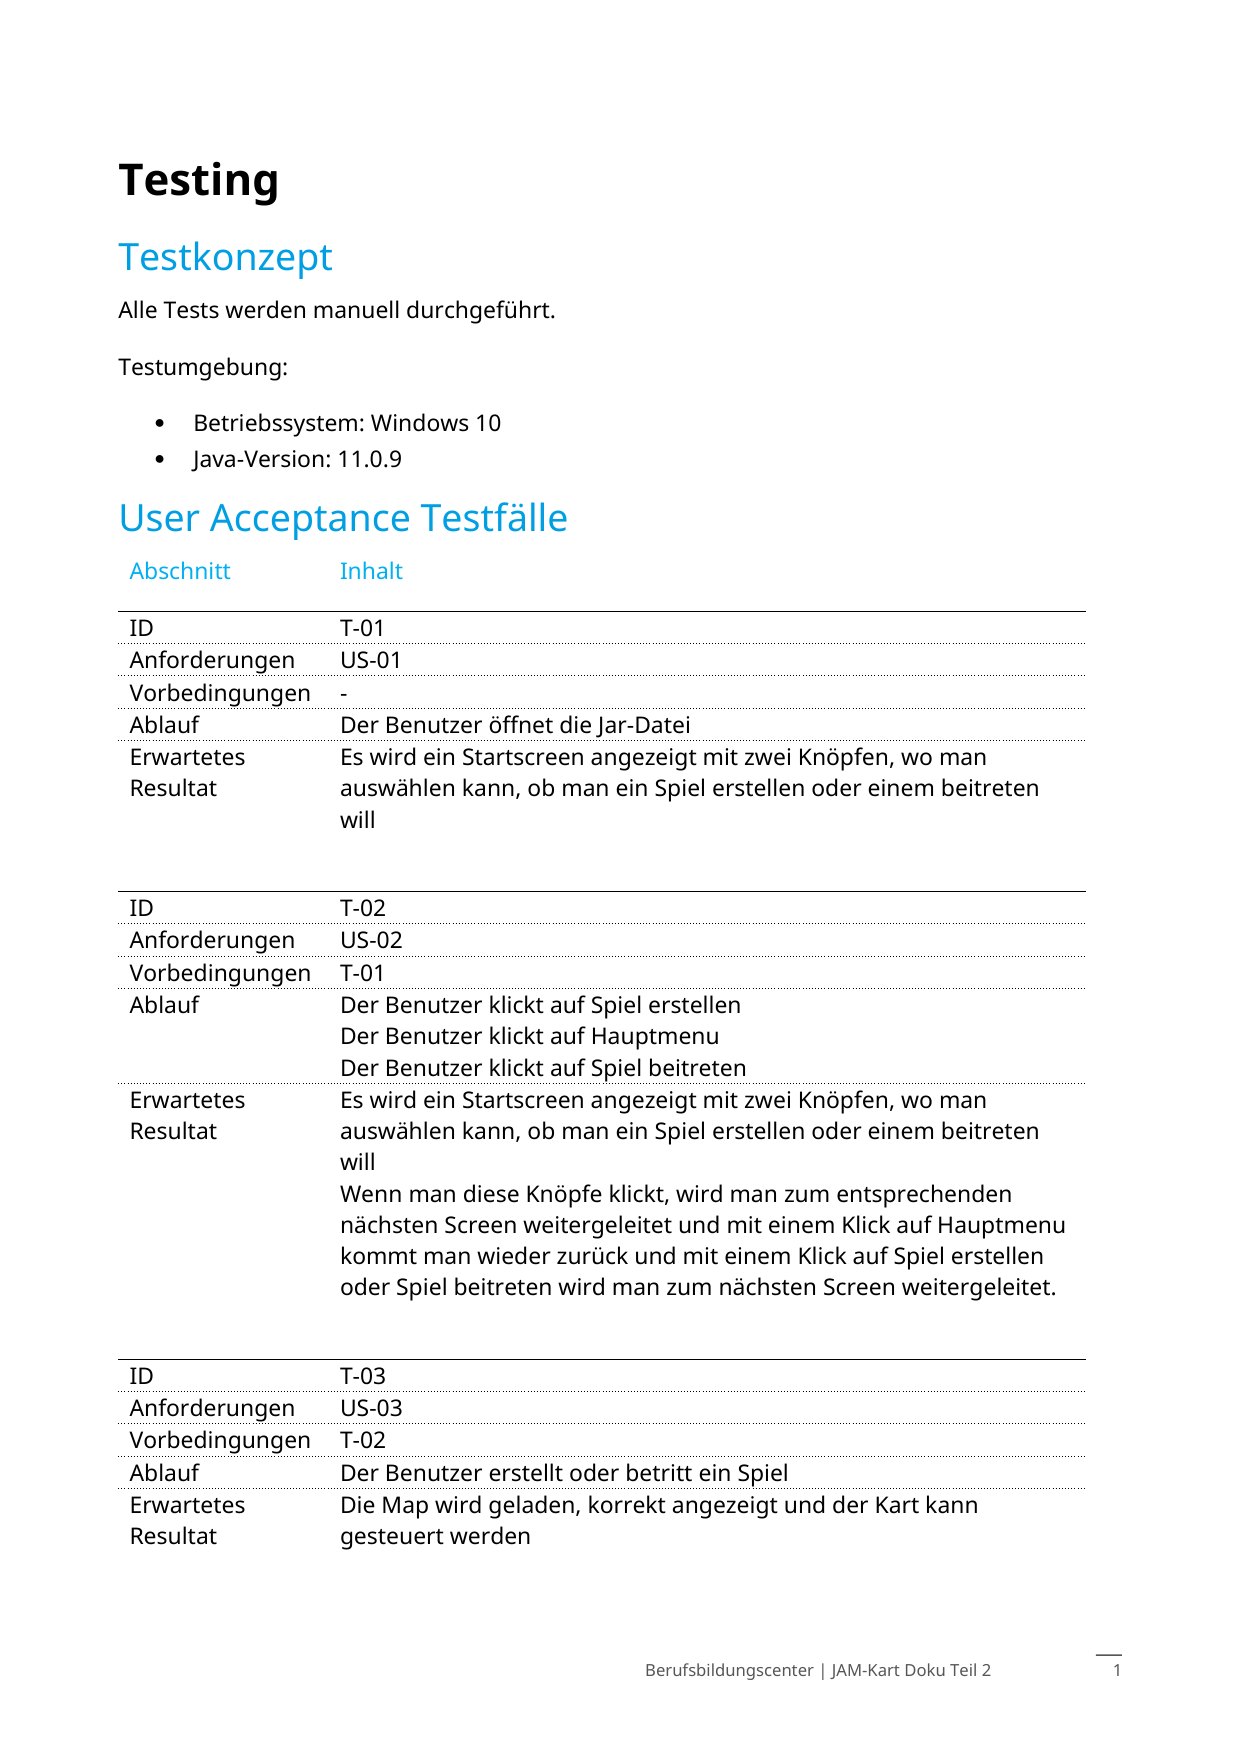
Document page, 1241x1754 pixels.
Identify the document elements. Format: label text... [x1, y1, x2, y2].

table_cell Es wird ein Startscreen angezeigt mit zwei Knöpfen, wo man auswählen kann, ob man ein Spiel erstellen oder einem beitreten will Wenn man diese Knöpfe klickt, wird man zum entsprechenden nächsten Screen weitergeleitet und mit einem Klick auf Hauptmenu kommt man wieder zurück und mit einem Klick auf Spiel erstellen oder Spiel beitreten wird man zum nächsten Screen weitergeleitet. [329, 1083, 1086, 1302]
table_header T-03 [329, 1360, 1086, 1391]
table_cell Anforderungen [118, 643, 328, 675]
text Alle Tests werden manuell durchgeführt. [118, 294, 1122, 325]
table_cell Ablauf [118, 708, 328, 740]
table_cell US-03 [329, 1391, 1086, 1423]
table_cell Erwartetes Resultat [118, 740, 328, 835]
table_header ID [118, 1360, 328, 1391]
list Betriebssystem: Windows 10 [156, 407, 1122, 438]
table_cell Vorbedingungen [118, 1423, 328, 1456]
table_cell Ablauf [118, 1456, 328, 1488]
table_cell T-01 [329, 612, 1086, 643]
subtitle Testkonzept [118, 231, 1122, 282]
table_header Inhalt [329, 555, 1086, 611]
table_cell Der Benutzer klickt auf Spiel erstellen Der Benutzer klickt auf Hauptmenu Der Benutzer klickt auf Spiel beitreten [329, 988, 1086, 1083]
table_cell Ablauf [118, 988, 328, 1083]
table_cell Erwartetes Resultat [118, 1488, 328, 1551]
table_cell ID [118, 612, 328, 643]
table_header ID [118, 892, 328, 923]
table_cell Der Benutzer öffnet die Jar-Datei [329, 708, 1086, 740]
table_cell Es wird ein Startscreen angezeigt mit zwei Knöpfen, wo man auswählen kann, ob man ein Spiel erstellen oder einem beitreten will [329, 740, 1086, 835]
list Java-Version: 11.0.9 [156, 443, 1122, 474]
table_cell T-02 [329, 1423, 1086, 1456]
table_cell Die Map wird geladen, korrekt angezeigt und der Kart kann gesteuert werden [329, 1488, 1086, 1551]
table_cell - [329, 675, 1086, 708]
table_cell US-02 [329, 923, 1086, 956]
table_header T-02 [329, 892, 1086, 923]
table_cell Vorbedingungen [118, 956, 328, 988]
table_header Abschnitt [118, 555, 328, 611]
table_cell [329, 1456, 1086, 1488]
table_cell Anforderungen [118, 1391, 328, 1423]
table_cell Vorbedingungen [118, 675, 328, 708]
table_cell T-01 [329, 956, 1086, 988]
text Testumgebung: [118, 350, 1122, 382]
subtitle User Acceptance Testfälle [118, 491, 1122, 542]
subtitle Testing [118, 156, 1122, 206]
table_cell US-01 [329, 643, 1086, 675]
table_cell Erwartetes Resultat [118, 1083, 328, 1302]
table_cell Anforderungen [118, 923, 328, 956]
